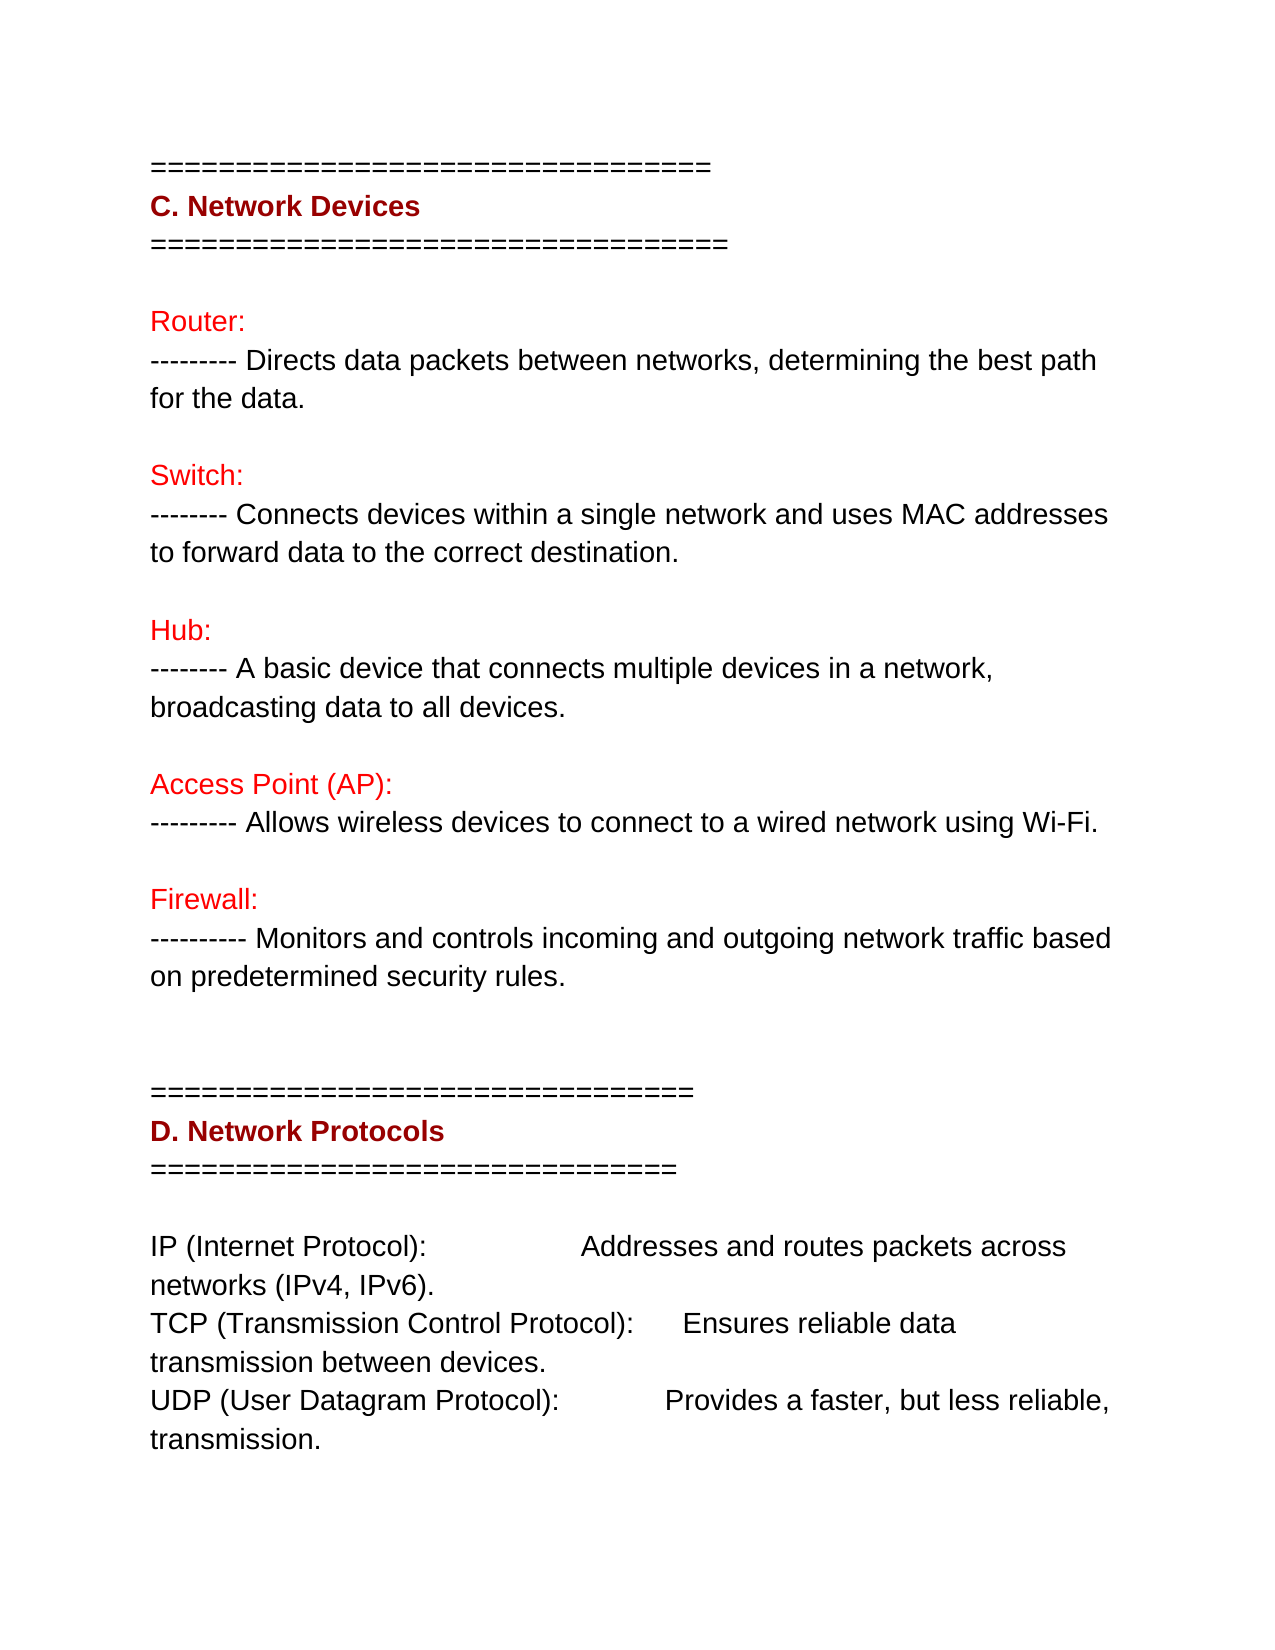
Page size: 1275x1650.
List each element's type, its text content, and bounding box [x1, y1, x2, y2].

text ---------- Monitors and controls incoming and outgoing network traffic based on predetermined security rules. [150, 921, 1125, 993]
text ================================ [150, 1075, 1125, 1108]
text UDP (User Datagram Protocol): Provides a faster, but less reliable, transmission. [150, 1383, 1125, 1455]
text ================================= [150, 150, 1125, 183]
text TCP (Transmission Control Protocol): Ensures reliable data transmission between devices. [150, 1306, 1125, 1378]
text C. Network Devices [150, 188, 1125, 222]
text Hub: [150, 612, 1125, 646]
text -------- Connects devices within a single network and uses MAC addresses to forward data to the correct destination. [150, 497, 1125, 569]
text --------- Directs data packets between networks, determining the best path for the data. [150, 343, 1125, 415]
text D. Network Protocols [150, 1113, 1125, 1147]
text Firewall: [150, 882, 1125, 916]
text Switch: [150, 458, 1125, 492]
text ================================== [150, 227, 1125, 261]
text IP (Internet Protocol): Addresses and routes packets across networks (IPv4, IPv6). [150, 1229, 1125, 1301]
text Router: [150, 304, 1125, 338]
text Access Point (AP): [150, 767, 1125, 800]
text =============================== [150, 1152, 1125, 1186]
text --------- Allows wireless devices to connect to a wired network using Wi-Fi. [150, 805, 1125, 839]
text -------- A basic device that connects multiple devices in a network, broadcasting data to all devices. [150, 651, 1125, 723]
